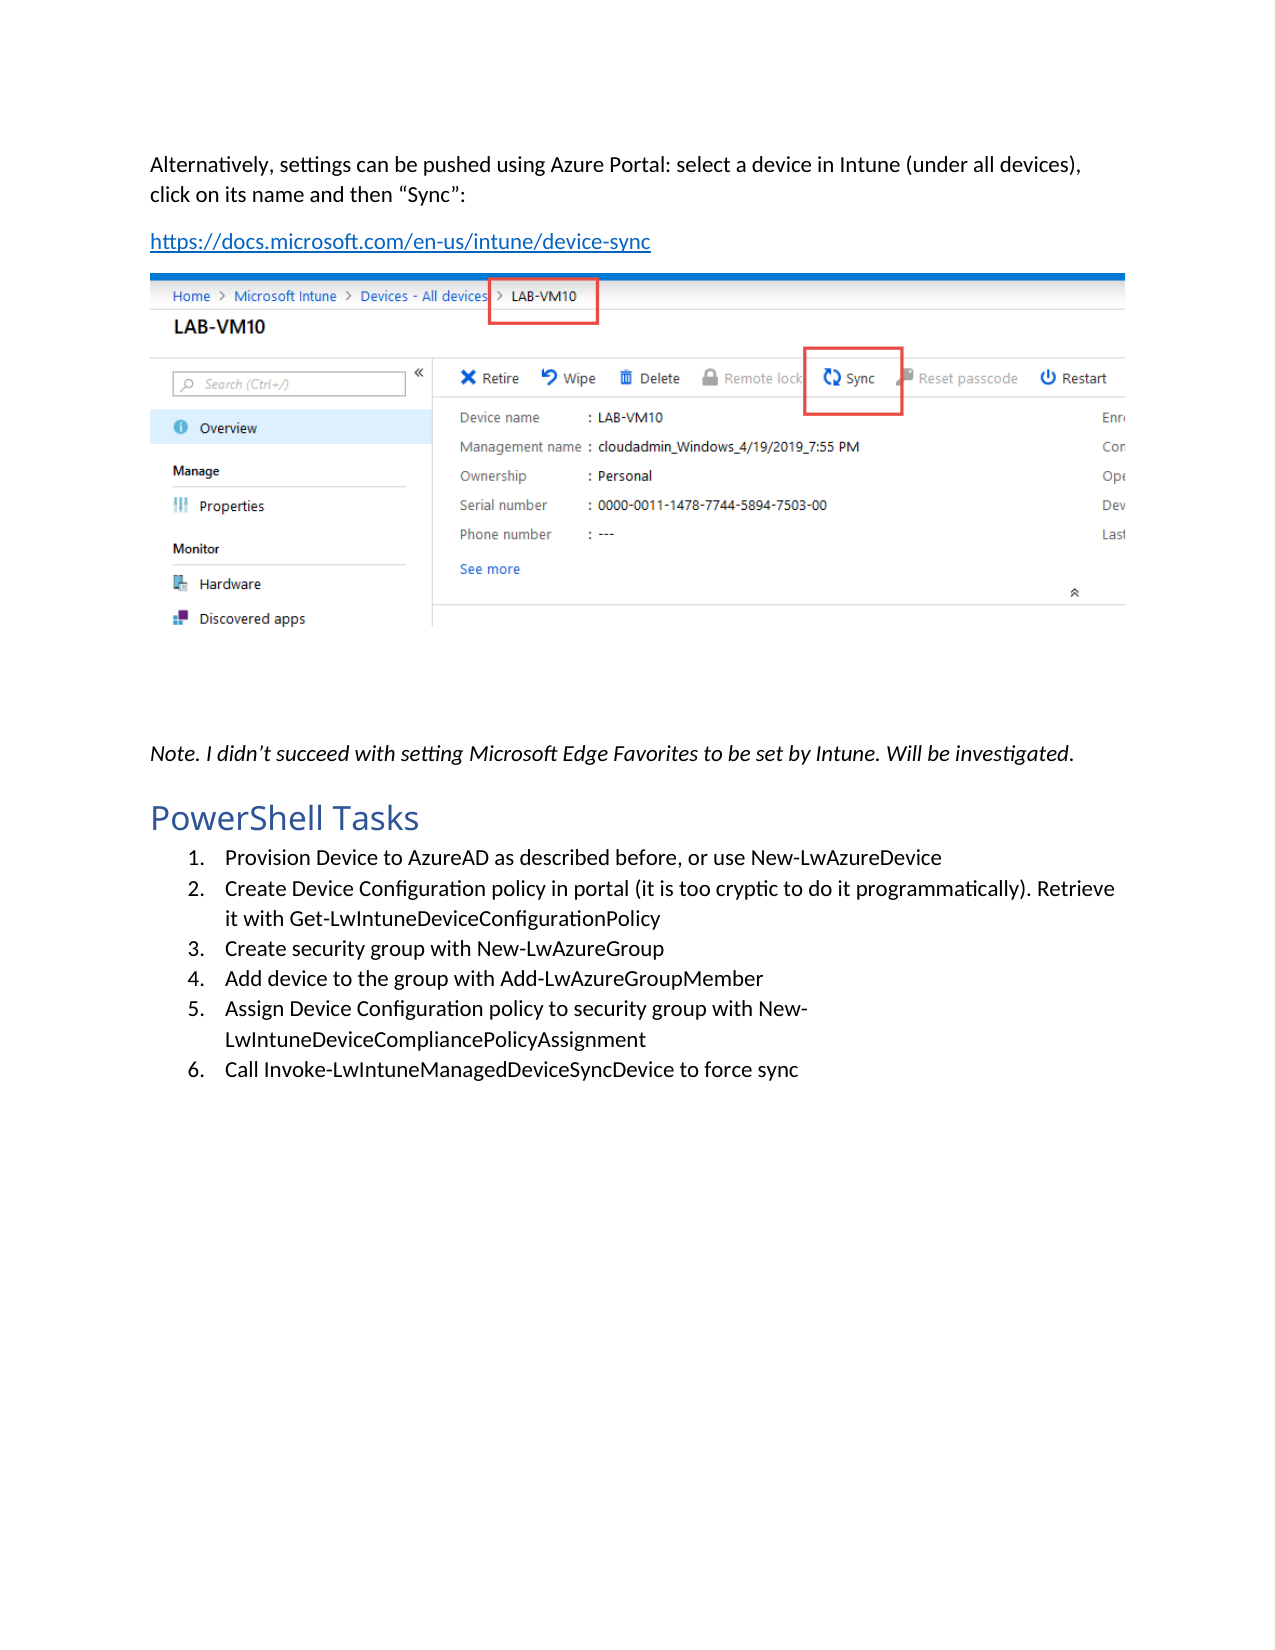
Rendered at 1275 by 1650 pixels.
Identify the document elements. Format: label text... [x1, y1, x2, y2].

list Provision Device to AzureAD as described before, or use New-LwAzureDevice [187, 843, 1125, 871]
list Create security group with New-LwAzureGroup [187, 934, 1125, 962]
picture [150, 273, 1125, 627]
text Note. I didn’t succeed with setting Microsoft Edge Favorites to be set by Intune. Will be investigated. [150, 739, 1125, 767]
list Assign Device Configuration policy to security group with New-LwIntuneDeviceCompliancePolicyAssignment [187, 994, 1125, 1053]
list Call Invoke-LwIntuneManagedDeviceSyncDevice to force sync [187, 1055, 1125, 1083]
list Create Device Configuration policy in portal (it is too cryptic to do it programmatically). Retrieve it with Get-LwIntuneDeviceConfigurationPolicy [187, 874, 1125, 932]
subtitle PowerShell Tasks [150, 794, 1125, 840]
text Alternatively, settings can be pushed using Azure Portal: select a device in Intune (under all devices), click on its name and then “Sync”: [150, 150, 1125, 208]
text https://docs.microsoft.com/en-us/intune/device-sync [150, 227, 1125, 255]
list Add device to the group with Add-LwAzureGroupMember [187, 964, 1125, 992]
